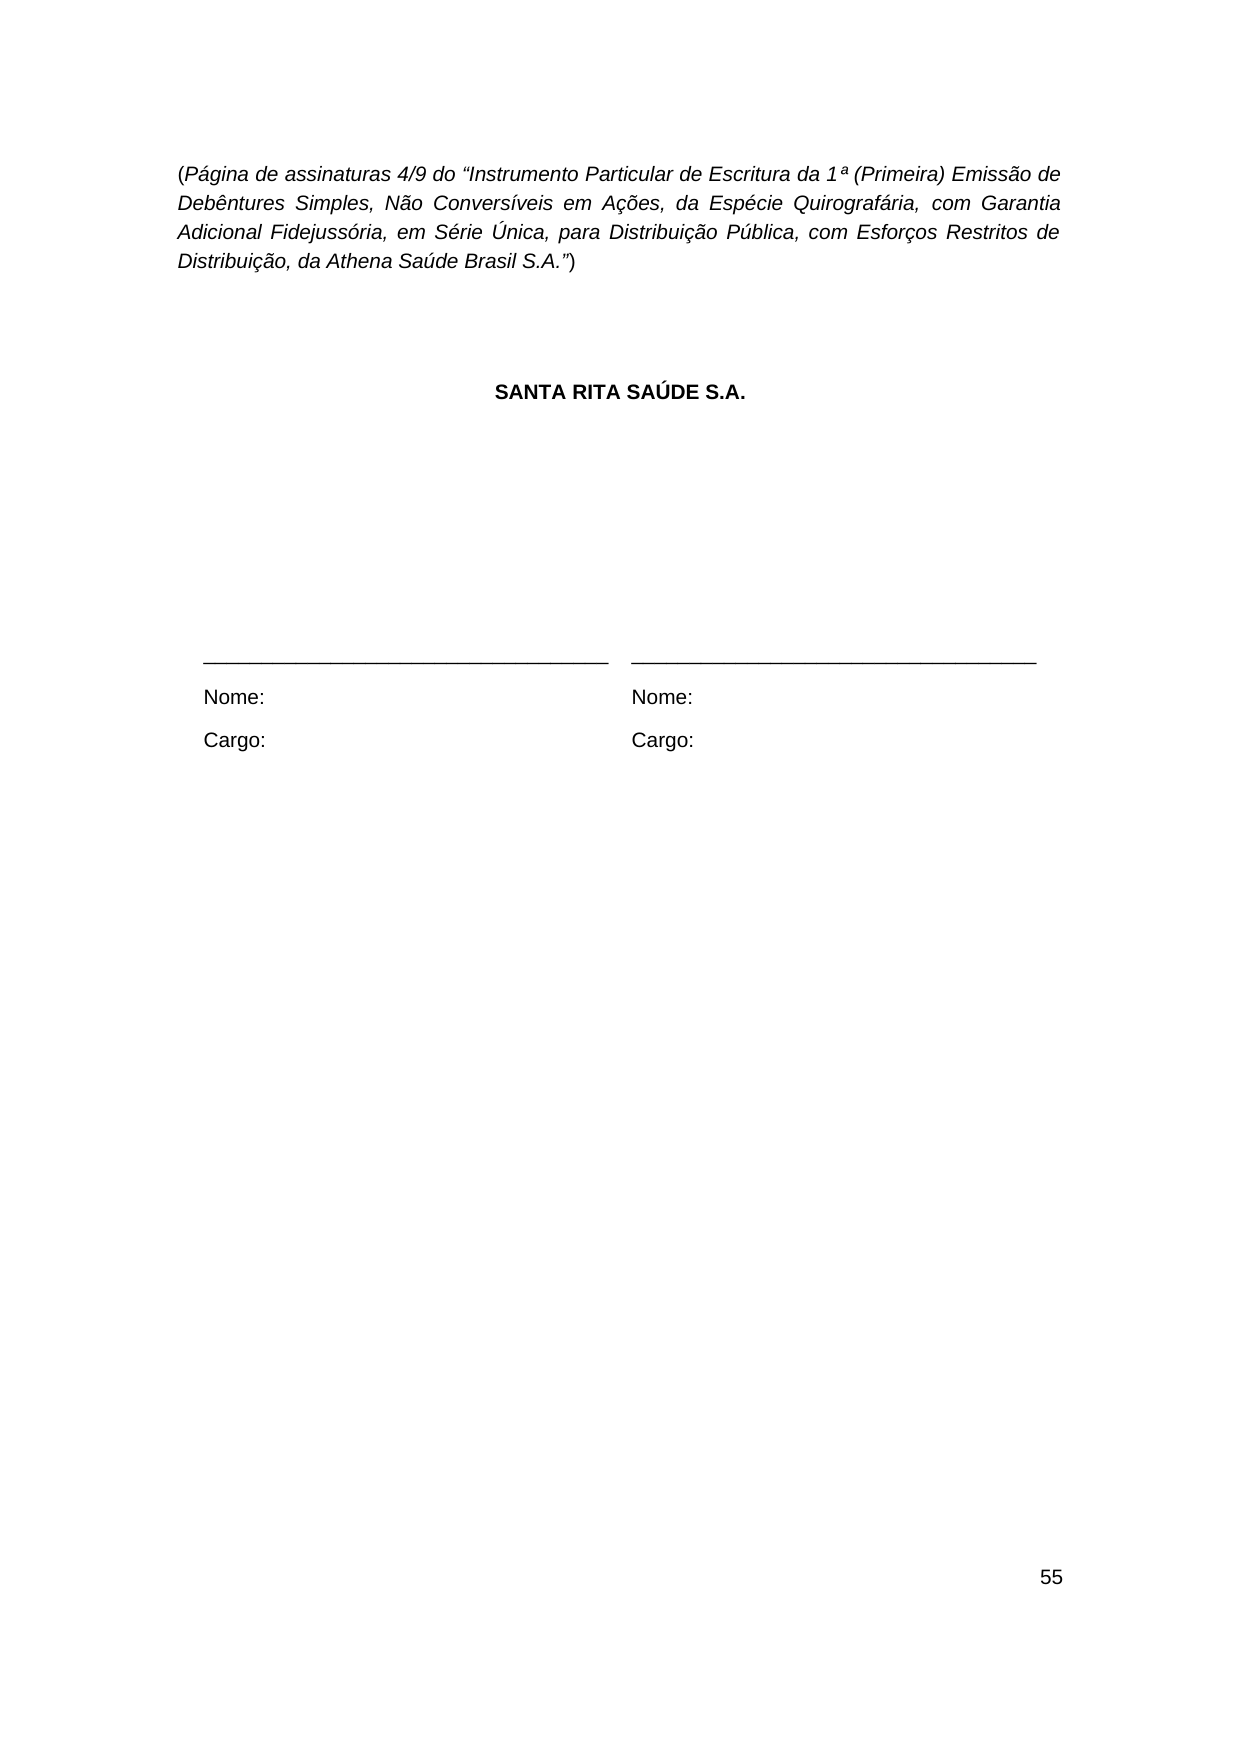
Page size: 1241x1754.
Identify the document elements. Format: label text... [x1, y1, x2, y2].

table_header [181, 583, 1059, 759]
text (Página de assinaturas 4/9 do “Instrumento Particular de Escritura da 1ª (Primeira) Emissão de Debêntures Simples, Não Conversíveis em Ações, da Espécie Quirografária, com Garantia Adicional Fidejussória, em Série Única, para Distribuição Pública, com Esforços Restritos de Distribuição, da Athena Saúde Brasil S.A.”) [177, 162, 1063, 273]
text SANTA RITA SAÚDE S.A. [177, 380, 1063, 404]
